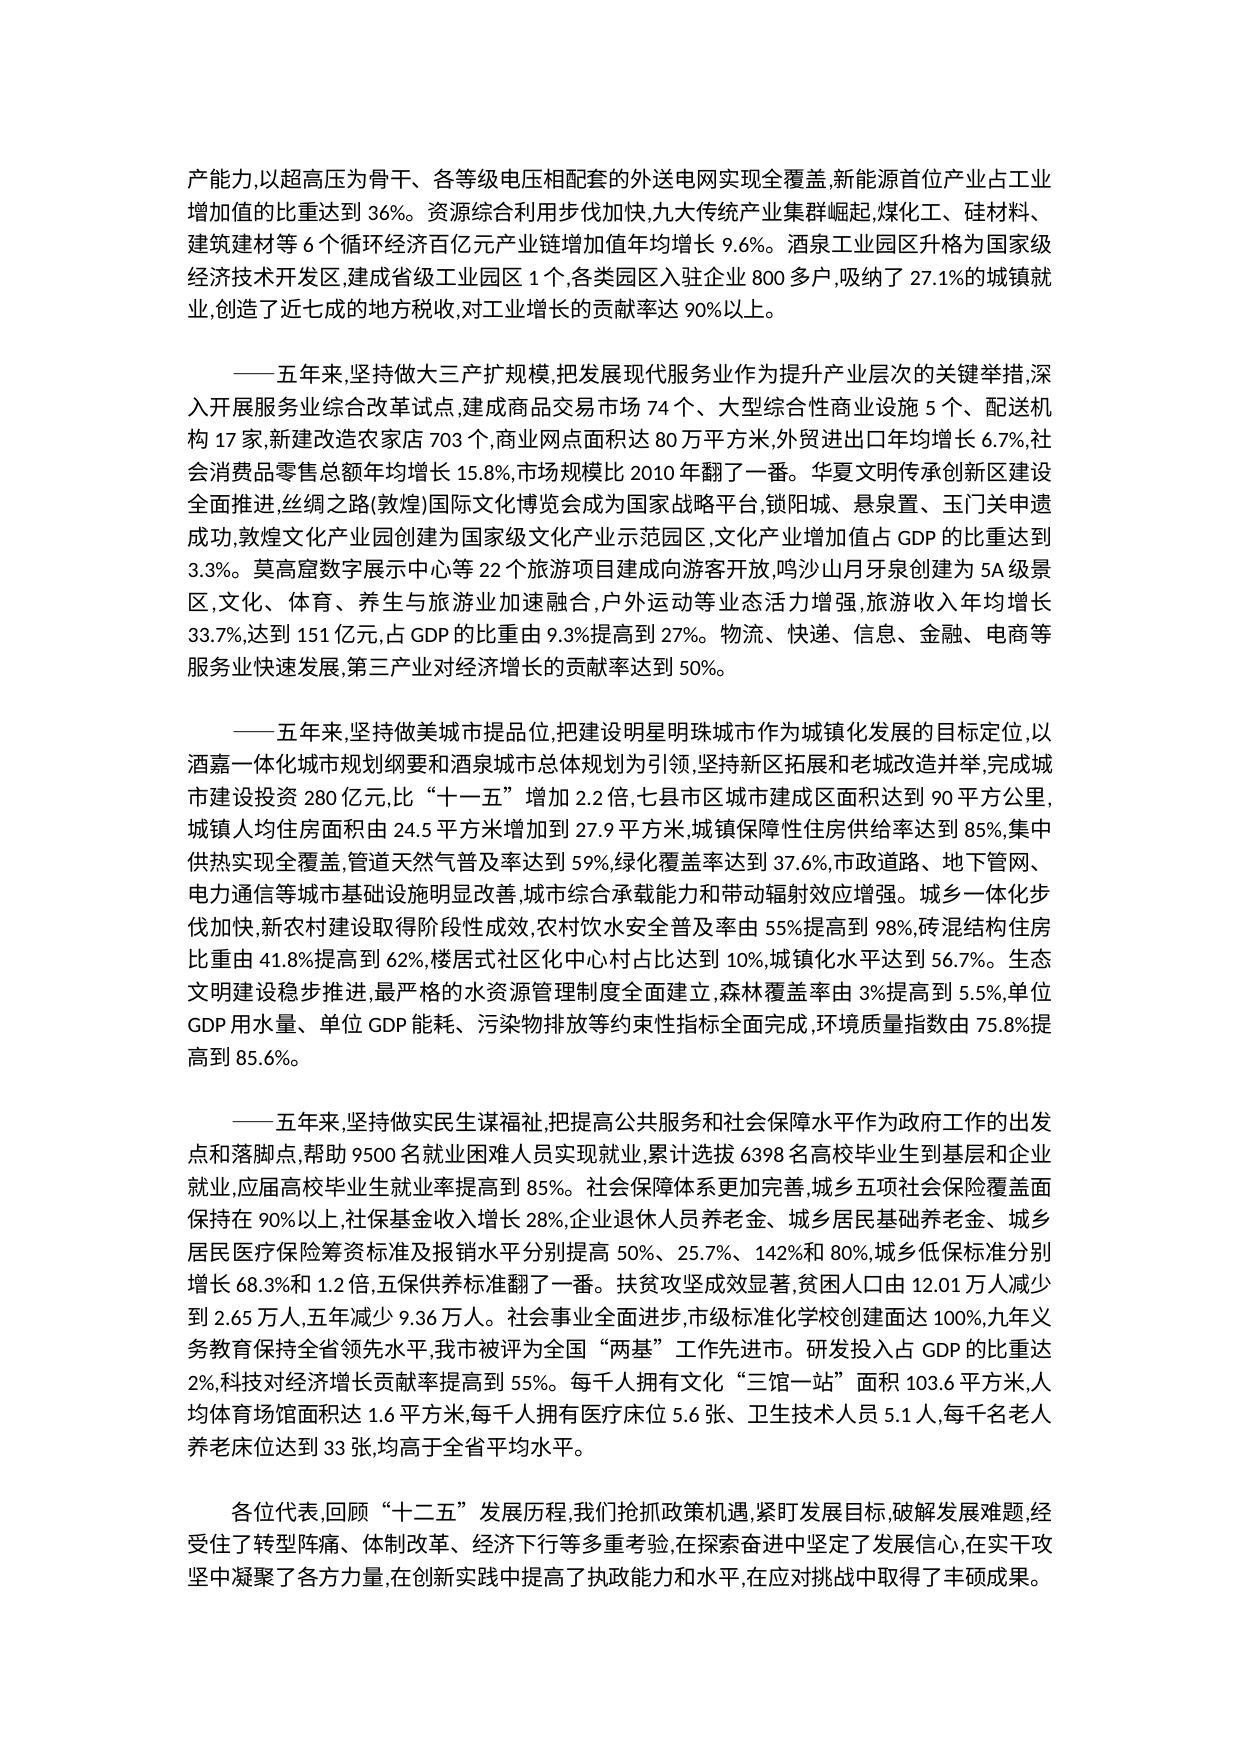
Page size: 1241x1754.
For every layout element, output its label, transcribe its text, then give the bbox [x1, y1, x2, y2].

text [187, 1494, 1053, 1592]
text ——五年来,坚持做实民生谋福祉,把提高公共服务和社会保障水平作为政府工作的出发点和落脚点,帮助9500名就业困难人员实现就业,累计选拔6398名高校毕业生到基层和企业就业,应届高校毕业生就业率提高到85%。社会保障体系更加完善,城乡五项社会保险覆盖面保持在90%以上,社保基金收入增长28%,企业退休人员养老金、城乡居民基础养老金、城乡居民医疗保险筹资标准及报销水平分别提高50%、25.7%、142%和80%,城乡低保标准分别增长68.3%和1.2倍,五保供养标准翻了一番。扶贫攻坚成效显著,贫困人口由12.01万人减少到2.65万人,五年减少9.36万人。社会事业全面进步,市级标准化学校创建面达100%,九年义务教育保持全省领先水平,我市被评为全国“两基”工作先进市。研发投入占GDP的比重达2%,科技对经济增长贡献率提高到55%。每千人拥有文化“三馆一站”面积103.6平方米,人均体育场馆面积达1.6平方米,每千人拥有医疗床位5.6张、卫生技术人员5.1人,每千名老人养老床位达到33张,均高于全省平均水平。 [187, 1104, 1053, 1462]
text ——五年来,坚持做美城市提品位,把建设明星明珠城市作为城镇化发展的目标定位,以酒嘉一体化城市规划纲要和酒泉城市总体规划为引领,坚持新区拓展和老城改造并举,完成城市建设投资280亿元,比“十一五”增加2.2倍,七县市区城市建成区面积达到90平方公里,城镇人均住房面积由24.5平方米增加到27.9平方米,城镇保障性住房供给率达到85%,集中供热实现全覆盖,管道天然气普及率达到59%,绿化覆盖率达到37.6%,市政道路、地下管网、电力通信等城市基础设施明显改善,城市综合承载能力和带动辐射效应增强。城乡一体化步伐加快,新农村建设取得阶段性成效,农村饮水安全普及率由55%提高到98%,砖混结构住房比重由41.8%提高到62%,楼居式社区化中心村占比达到10%,城镇化水平达到56.7%。生态文明建设稳步推进,最严格的水资源管理制度全面建立,森林覆盖率由3%提高到5.5%,单位GDP用水量、单位GDP能耗、污染物排放等约束性指标全面完成,环境质量指数由75.8%提高到85.6%。 [187, 714, 1053, 1072]
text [187, 162, 1053, 324]
text ——五年来,坚持做大三产扩规模,把发展现代服务业作为提升产业层次的关键举措,深入开展服务业综合改革试点,建成商品交易市场74个、大型综合性商业设施5个、配送机构17家,新建改造农家店703个,商业网点面积达80万平方米,外贸进出口年均增长6.7%,社会消费品零售总额年均增长15.8%,市场规模比2010年翻了一番。华夏文明传承创新区建设全面推进,丝绸之路(敦煌)国际文化博览会成为国家战略平台,锁阳城、悬泉置、玉门关申遗成功,敦煌文化产业园创建为国家级文化产业示范园区,文化产业增加值占GDP的比重达到3.3%。莫高窟数字展示中心等22个旅游项目建成向游客开放,鸣沙山月牙泉创建为5A级景区,文化、体育、养生与旅游业加速融合,户外运动等业态活力增强,旅游收入年均增长33.7%,达到151亿元,占GDP的比重由9.3%提高到27%。物流、快递、信息、金融、电商等服务业快速发展,第三产业对经济增长的贡献率达到50%。 [187, 357, 1053, 682]
